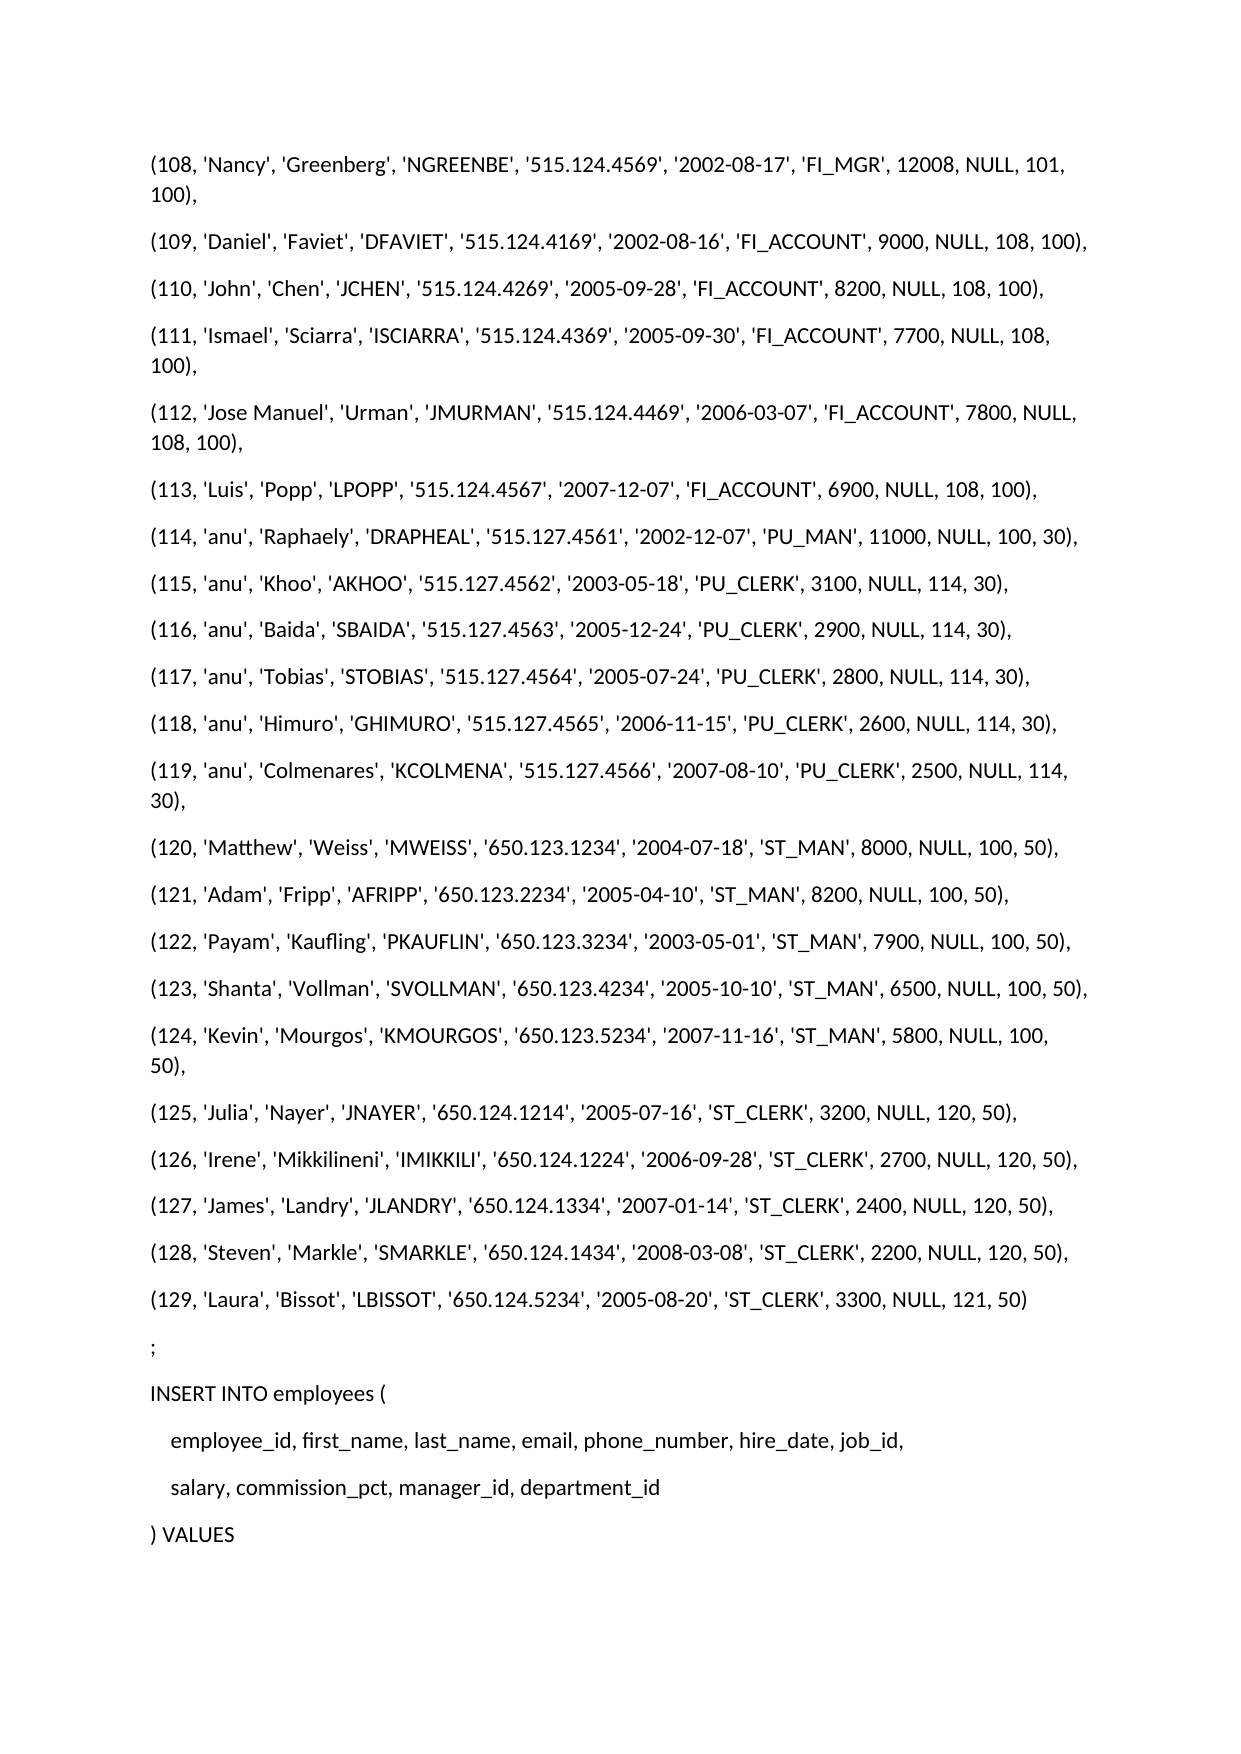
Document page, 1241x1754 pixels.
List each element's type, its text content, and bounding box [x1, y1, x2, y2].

text (111, 'Ismael', 'Sciarra', 'ISCIARRA', '515.124.4369', '2005-09-30', 'FI_ACCOUNT', 7700, NULL, 108, 100), [150, 321, 1090, 379]
text (123, 'Shanta', 'Vollman', 'SVOLLMAN', '650.123.4234', '2005-10-10', 'ST_MAN', 6500, NULL, 100, 50), [150, 974, 1090, 1002]
text (112, 'Jose Manuel', 'Urman', 'JMURMAN', '515.124.4469', '2006-03-07', 'FI_ACCOUNT', 7800, NULL, 108, 100), [150, 398, 1090, 456]
text (113, 'Luis', 'Popp', 'LPOPP', '515.124.4567', '2007-12-07', 'FI_ACCOUNT', 6900, NULL, 108, 100), [150, 475, 1090, 503]
text employee_id, first_name, last_name, email, phone_number, hire_date, job_id, [150, 1426, 1090, 1454]
text (117, 'anu', 'Tobias', 'STOBIAS', '515.127.4564', '2005-07-24', 'PU_CLERK', 2800, NULL, 114, 30), [150, 662, 1090, 691]
text (108, 'Nancy', 'Greenberg', 'NGREENBE', '515.124.4569', '2002-08-17', 'FI_MGR', 12008, NULL, 101, 100), [150, 150, 1090, 208]
text (116, 'anu', 'Baida', 'SBAIDA', '515.127.4563', '2005-12-24', 'PU_CLERK', 2900, NULL, 114, 30), [150, 616, 1090, 644]
text (110, 'John', 'Chen', 'JCHEN', '515.124.4269', '2005-09-28', 'FI_ACCOUNT', 8200, NULL, 108, 100), [150, 274, 1090, 302]
text (126, 'Irene', 'Mikkilineni', 'IMIKKILI', '650.124.1224', '2006-09-28', 'ST_CLERK', 2700, NULL, 120, 50), [150, 1145, 1090, 1173]
text (129, 'Laura', 'Bissot', 'LBISSOT', '650.124.5234', '2005-08-20', 'ST_CLERK', 3300, NULL, 121, 50) [150, 1285, 1090, 1313]
text INSERT INTO employees ( [150, 1379, 1090, 1407]
text (121, 'Adam', 'Fripp', 'AFRIPP', '650.123.2234', '2005-04-10', 'ST_MAN', 8200, NULL, 100, 50), [150, 880, 1090, 908]
text (118, 'anu', 'Himuro', 'GHIMURO', '515.127.4565', '2006-11-15', 'PU_CLERK', 2600, NULL, 114, 30), [150, 709, 1090, 737]
text (128, 'Steven', 'Markle', 'SMARKLE', '650.124.1434', '2008-03-08', 'ST_CLERK', 2200, NULL, 120, 50), [150, 1238, 1090, 1267]
text (119, 'anu', 'Colmenares', 'KCOLMENA', '515.127.4566', '2007-08-10', 'PU_CLERK', 2500, NULL, 114, 30), [150, 756, 1090, 814]
text (125, 'Julia', 'Nayer', 'JNAYER', '650.124.1214', '2005-07-16', 'ST_CLERK', 3200, NULL, 120, 50), [150, 1098, 1090, 1126]
text ) VALUES [150, 1520, 1090, 1548]
text (127, 'James', 'Landry', 'JLANDRY', '650.124.1334', '2007-01-14', 'ST_CLERK', 2400, NULL, 120, 50), [150, 1192, 1090, 1220]
text (124, 'Kevin', 'Mourgos', 'KMOURGOS', '650.123.5234', '2007-11-16', 'ST_MAN', 5800, NULL, 100, 50), [150, 1021, 1090, 1079]
text (115, 'anu', 'Khoo', 'AKHOO', '515.127.4562', '2003-05-18', 'PU_CLERK', 3100, NULL, 114, 30), [150, 569, 1090, 597]
text (120, 'Matthew', 'Weiss', 'MWEISS', '650.123.1234', '2004-07-18', 'ST_MAN', 8000, NULL, 100, 50), [150, 833, 1090, 861]
text salary, commission_pct, manager_id, department_id [150, 1473, 1090, 1501]
text ; [150, 1332, 1090, 1360]
text (109, 'Daniel', 'Faviet', 'DFAVIET', '515.124.4169', '2002-08-16', 'FI_ACCOUNT', 9000, NULL, 108, 100), [150, 227, 1090, 255]
text (114, 'anu', 'Raphaely', 'DRAPHEAL', '515.127.4561', '2002-12-07', 'PU_MAN', 11000, NULL, 100, 30), [150, 522, 1090, 550]
text (122, 'Payam', 'Kaufling', 'PKAUFLIN', '650.123.3234', '2003-05-01', 'ST_MAN', 7900, NULL, 100, 50), [150, 927, 1090, 955]
